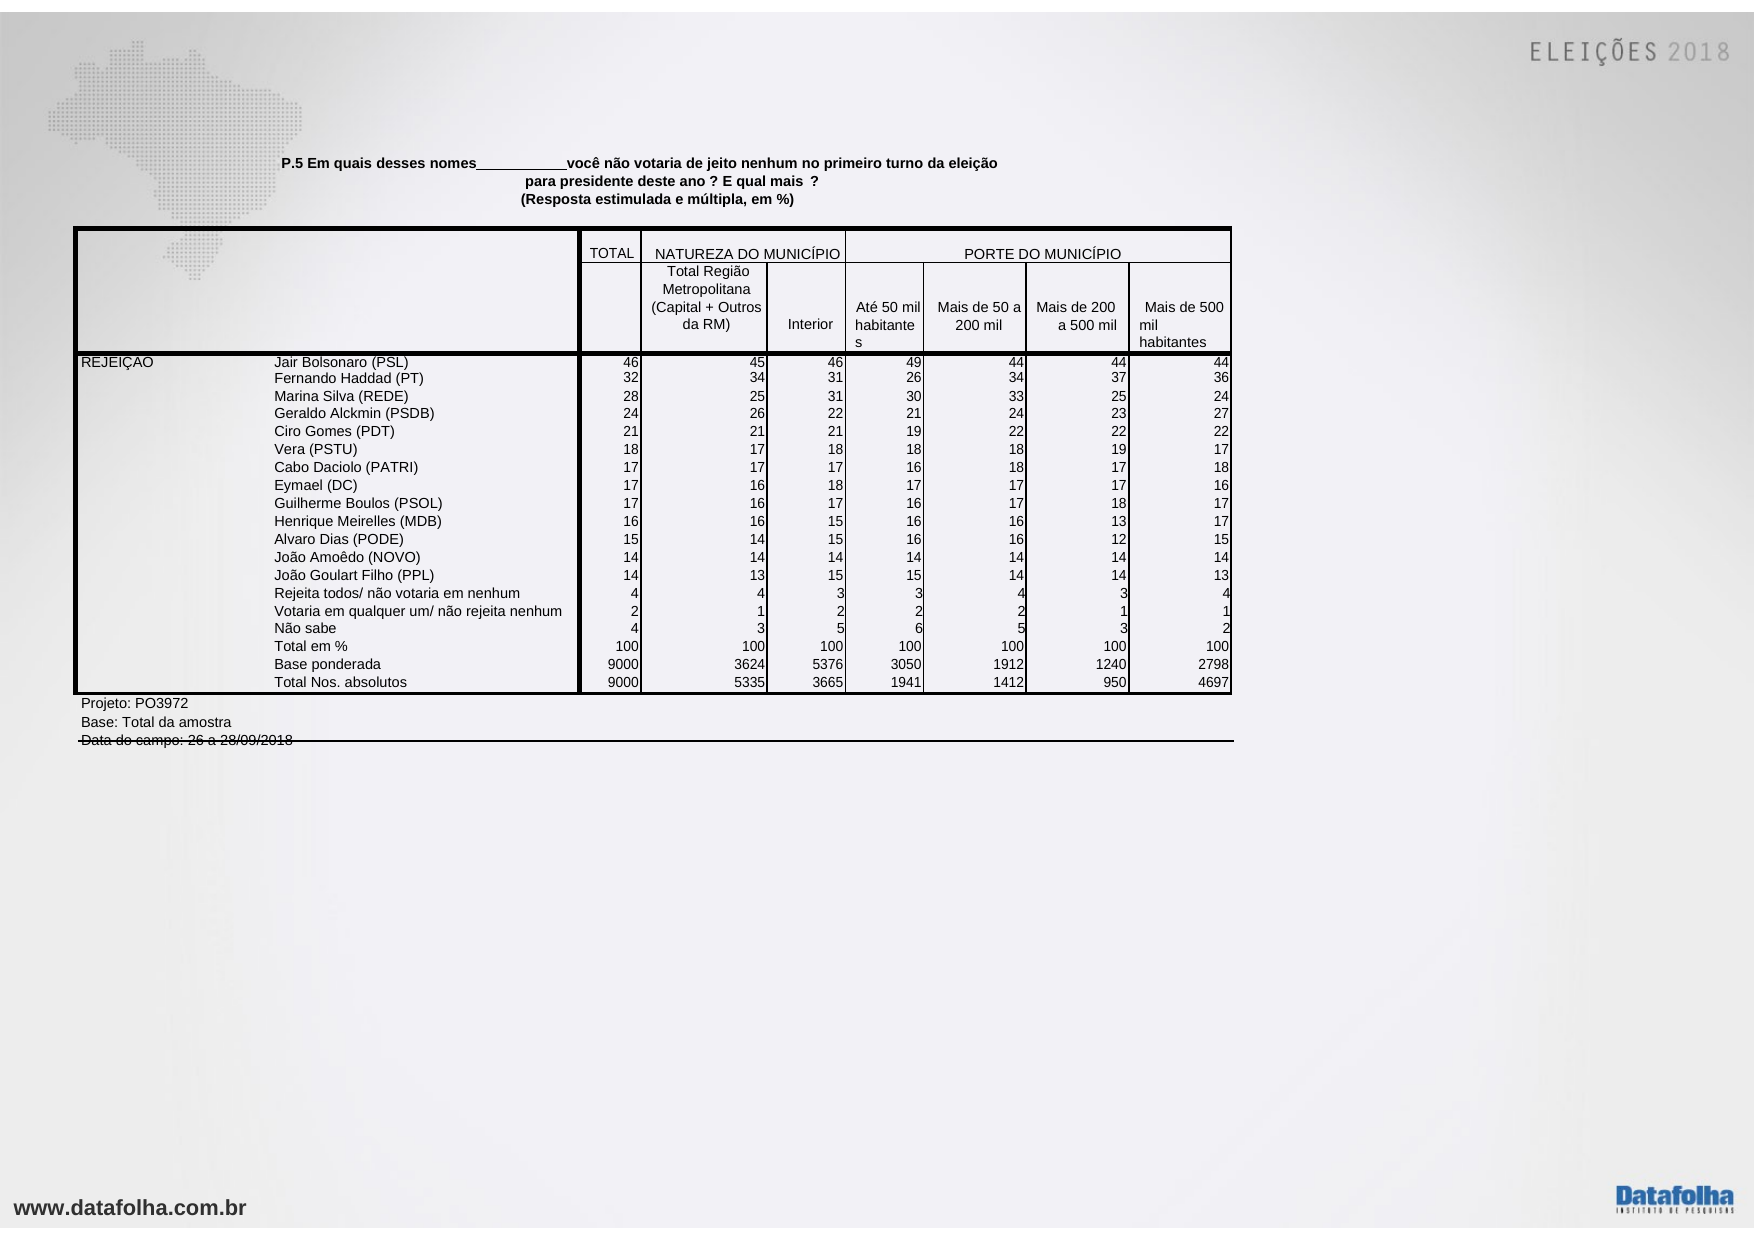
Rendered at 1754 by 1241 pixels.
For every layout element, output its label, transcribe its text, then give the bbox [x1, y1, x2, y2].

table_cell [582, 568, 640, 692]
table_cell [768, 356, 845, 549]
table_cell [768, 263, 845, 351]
text (Resposta estimulada e múltipla, em %) [521, 191, 1660, 208]
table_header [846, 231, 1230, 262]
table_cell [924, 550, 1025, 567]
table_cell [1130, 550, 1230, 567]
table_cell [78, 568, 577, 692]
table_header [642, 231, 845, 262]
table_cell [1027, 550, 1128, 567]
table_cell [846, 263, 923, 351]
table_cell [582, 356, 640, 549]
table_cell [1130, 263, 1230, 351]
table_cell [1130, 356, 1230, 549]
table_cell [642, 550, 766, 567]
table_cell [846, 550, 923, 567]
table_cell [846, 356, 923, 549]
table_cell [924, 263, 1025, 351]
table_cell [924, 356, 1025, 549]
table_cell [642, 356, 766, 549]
text Base: Total da amostra [81, 713, 1660, 730]
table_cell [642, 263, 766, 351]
list Em quais desses nomes você não votaria de jeito nenhum no primeiro turno da eleição para presidente deste ano ? E qual mais ? [281, 154, 1031, 190]
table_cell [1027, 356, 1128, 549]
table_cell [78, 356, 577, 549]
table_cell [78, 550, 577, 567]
text Projeto: PO3972 [81, 695, 1660, 712]
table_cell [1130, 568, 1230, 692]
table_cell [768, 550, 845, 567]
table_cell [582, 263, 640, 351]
picture [0, 12, 1754, 1228]
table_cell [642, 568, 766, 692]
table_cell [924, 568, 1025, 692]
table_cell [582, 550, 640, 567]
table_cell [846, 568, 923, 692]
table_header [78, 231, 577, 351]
text Data do campo: 26 a 28/09/2018 [81, 731, 1660, 748]
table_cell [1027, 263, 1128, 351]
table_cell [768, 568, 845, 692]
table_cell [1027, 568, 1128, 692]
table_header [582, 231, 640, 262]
text www.datafolha.com.br [13, 1195, 1660, 1220]
